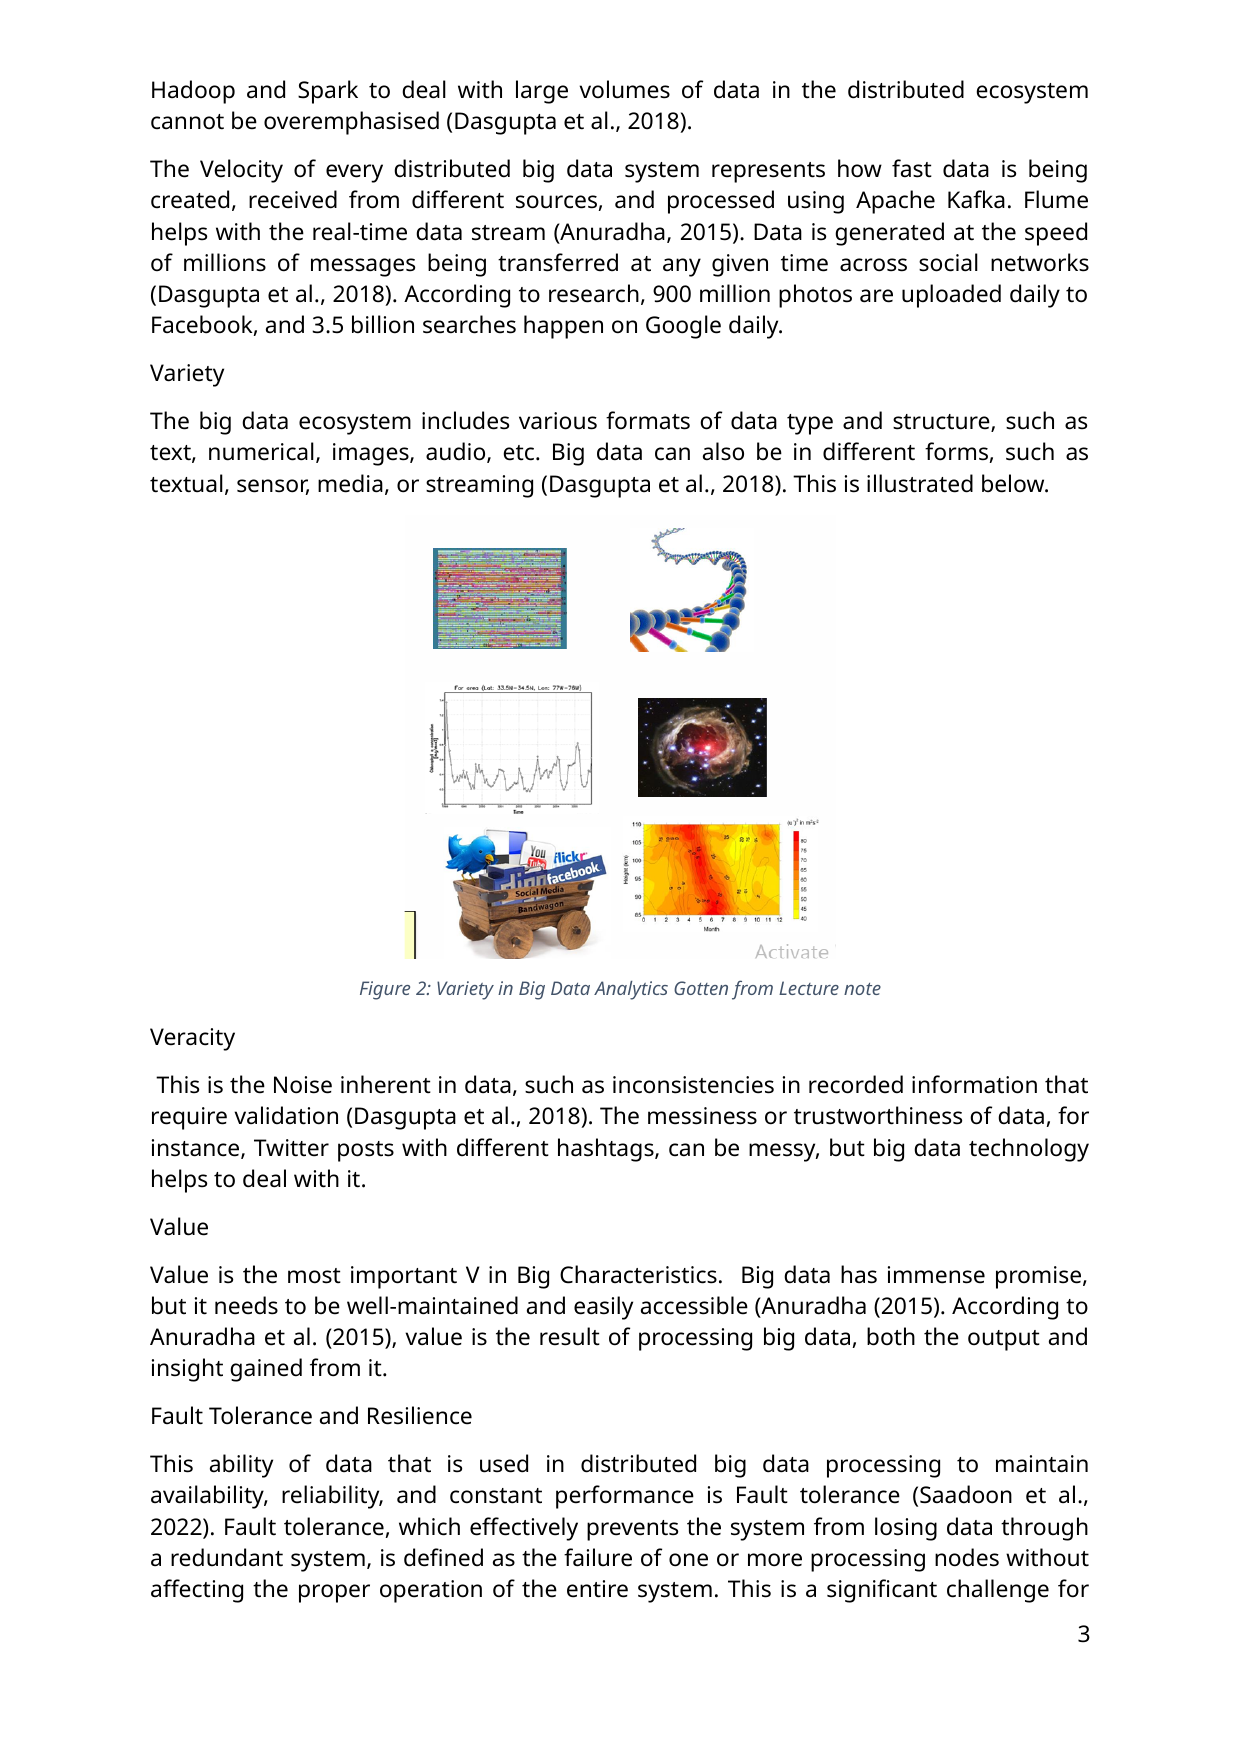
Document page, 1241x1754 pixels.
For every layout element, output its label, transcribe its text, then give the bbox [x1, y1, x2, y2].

text This is the Noise inherent in data, such as inconsistencies in recorded information that require validation (Dasgupta et al., 2018). The messiness or trustworthiness of data, for instance, Twitter posts with different hashtags, can be messy, but big data technology helps to deal with it. [150, 1069, 1090, 1194]
text Fault Tolerance and Resilience [150, 1400, 1090, 1432]
text The Velocity of every distributed big data system represents how fast data is being created, received from different sources, and processed using Apache Kafka. Flume helps with the real-time data stream (Anuradha, 2015). Data is generated at the speed of millions of messages being transferred at any given time across social networks (Dasgupta et al., 2018). According to research, 900 million photos are uploaded daily to Facebook, and 3.5 billion searches happen on Google daily. [150, 153, 1090, 341]
text Value [150, 1211, 1090, 1242]
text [150, 1448, 1090, 1604]
picture [404, 515, 836, 959]
text Value is the most important V in Big Characteristics. Big data has immense promise, but it needs to be well-maintained and easily accessible (Anuradha (2015). According to Anuradha et al. (2015), value is the result of processing big data, both the output and insight gained from it. [150, 1259, 1090, 1384]
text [150, 74, 1090, 136]
text Variety [150, 357, 1090, 388]
text Figure 2: Variety in Big Data Analytics Gotten from Lecture note [150, 975, 1090, 1000]
text Veracity [150, 1021, 1090, 1052]
text The big data ecosystem includes various formats of data type and structure, such as text, numerical, images, audio, etc. Big data can also be in different forms, such as textual, sensor, media, or streaming (Dasgupta et al., 2018). This is illustrated below. [150, 405, 1090, 499]
